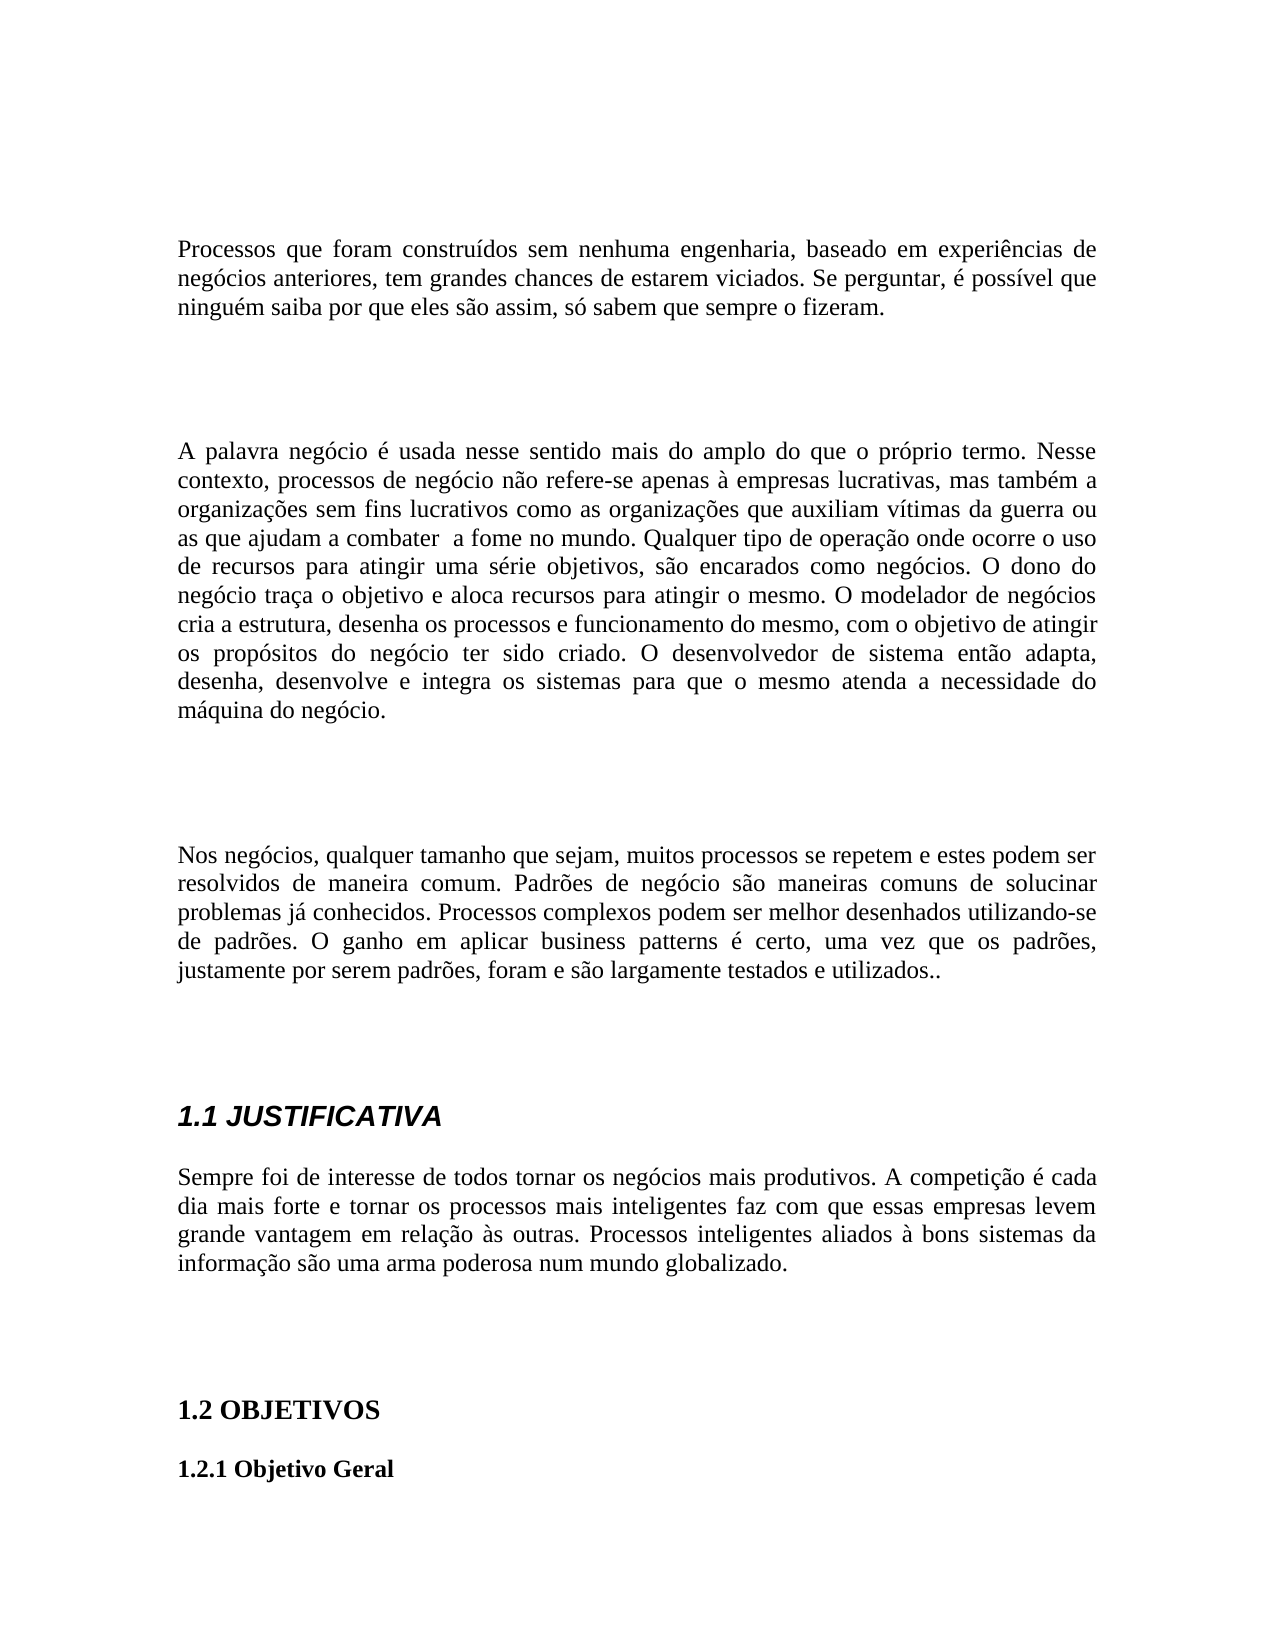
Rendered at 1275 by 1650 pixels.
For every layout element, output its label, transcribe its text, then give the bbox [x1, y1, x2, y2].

text A palavra negócio é usada nesse sentido mais do amplo do que o próprio termo. Nesse contexto, processos de negócio não refere-se apenas à empresas lucrativas, mas também a organizações sem fins lucrativos como as organizações que auxiliam vítimas da guerra ou as que ajudam a combater a fome no mundo. Qualquer tipo de operação onde ocorre o uso de recursos para atingir uma série objetivos, são encarados como negócios. O dono do negócio traça o objetivo e aloca recursos para atingir o mesmo. O modelador de negócios cria a estrutura, desenha os processos e funcionamento do mesmo, com o objetivo de atingir os propósitos do negócio ter sido criado. O desenvolvedor de sistema então adapta, desenha, desenvolve e integra os sistemas para que o mesmo atenda a necessidade do máquina do negócio. [177, 436, 1098, 724]
text Nos negócios, qualquer tamanho que sejam, muitos processos se repetem e estes podem ser resolvidos de maneira comum. Padrões de negócio são maneiras comuns de solucinar problemas já conhecidos. Processos complexos podem ser melhor desenhados utilizando-se de padrões. O ganho em aplicar business patterns é certo, uma vez que os padrões, justamente por serem padrões, foram e são largamente testados e utilizados.. [177, 840, 1098, 983]
text 1.2.1 Objetivo Geral [177, 1454, 1098, 1483]
text Sempre foi de interesse de todos tornar os negócios mais produtivos. A competição é cada dia mais forte e tornar os processos mais inteligentes faz com que essas empresas levem grande vantagem em relação às outras. Processos inteligentes aliados à bons sistemas da informação são uma arma poderosa num mundo globalizado. [177, 1162, 1098, 1277]
text 1.2 OBJETIVOS [177, 1393, 1098, 1425]
subtitle 1.1 JUSTIFICATIVA [177, 1099, 1098, 1133]
text Processos que foram construídos sem nenhuma engenharia, baseado em experiências de negócios anteriores, tem grandes chances de estarem viciados. Se perguntar, é possível que ninguém saiba por que eles são assim, só sabem que sempre o fizeram. [177, 234, 1098, 321]
